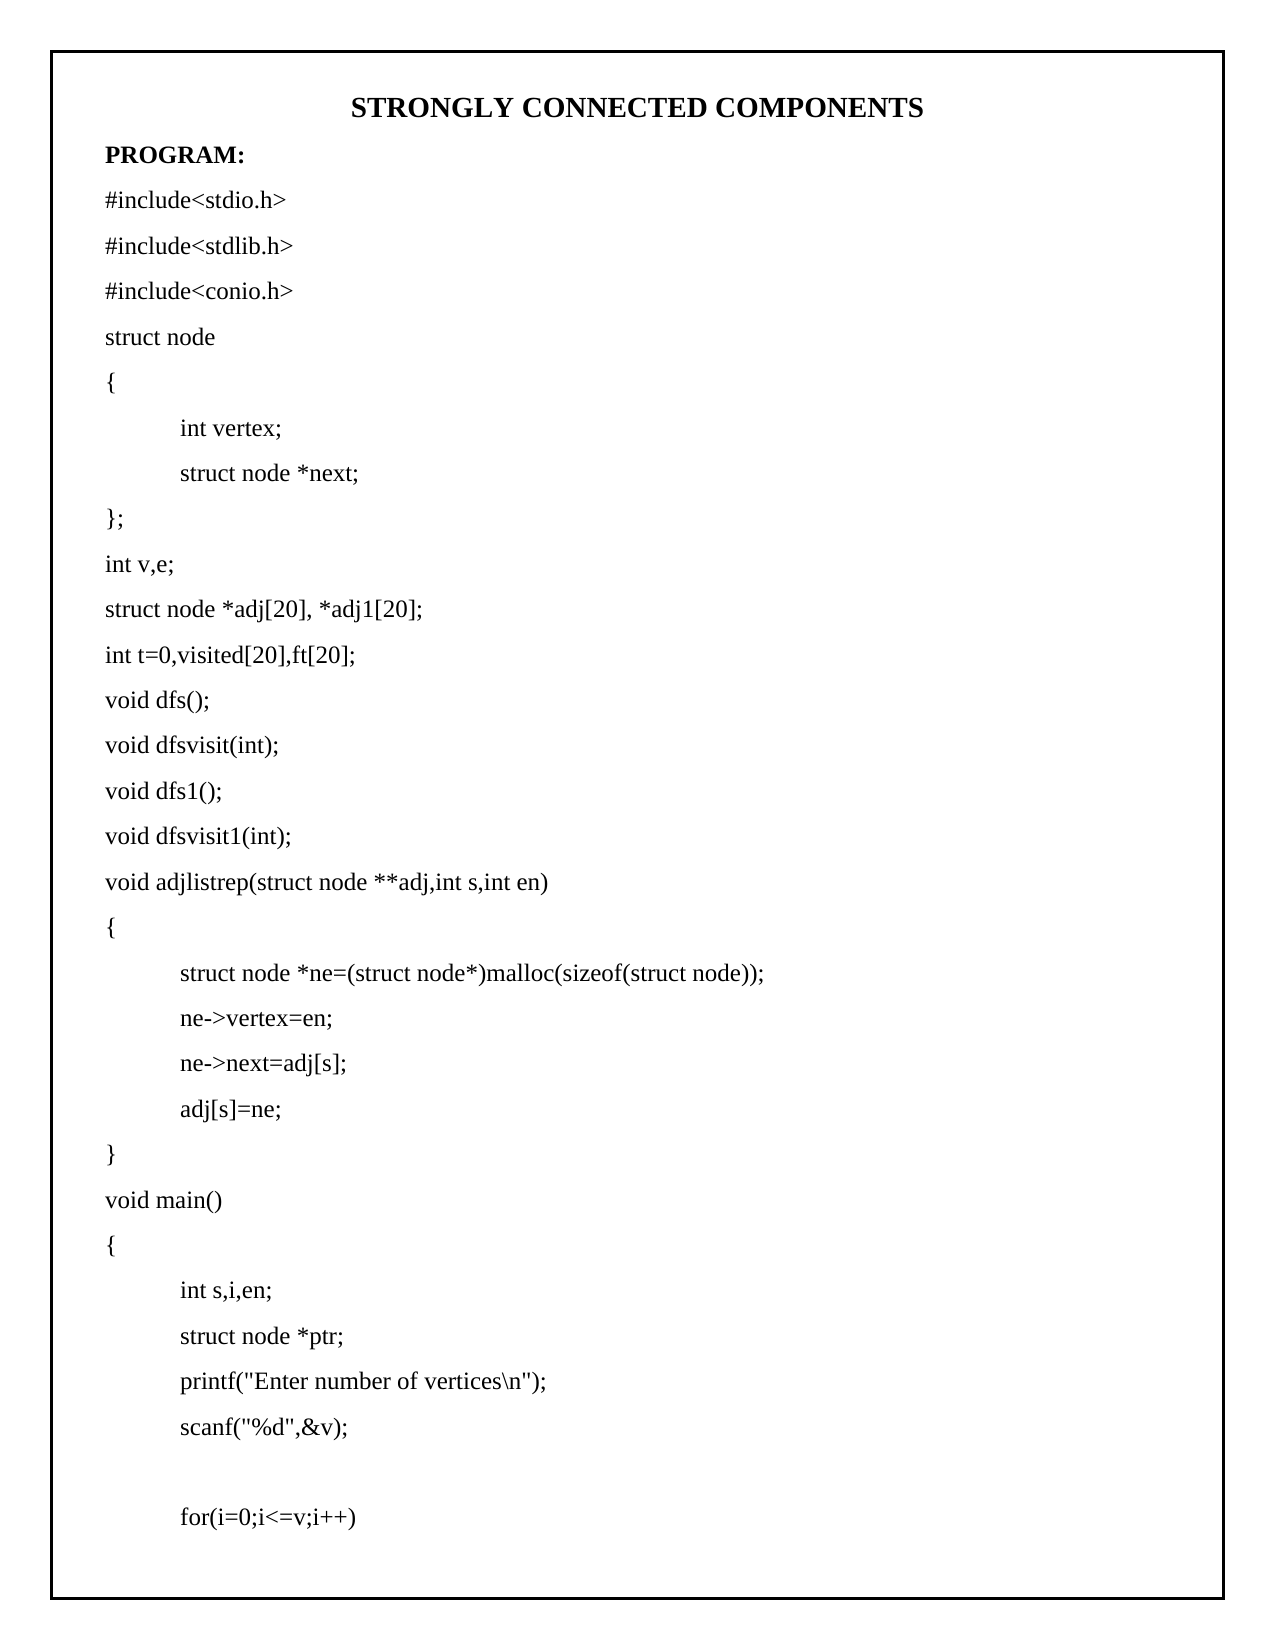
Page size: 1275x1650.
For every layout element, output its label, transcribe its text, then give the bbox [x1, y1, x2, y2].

text { [105, 367, 1170, 396]
text struct node *ptr; [105, 1321, 1170, 1350]
text adj[s]=ne; [105, 1094, 1170, 1123]
text #include<conio.h> [105, 276, 1170, 305]
text { [105, 1230, 1170, 1259]
text { [105, 912, 1170, 941]
text scanf("%d",&v); [105, 1412, 1170, 1441]
text struct node *adj[20], *adj1[20]; [105, 594, 1170, 623]
text void dfsvisit1(int); [105, 821, 1170, 850]
text int s,i,en; [105, 1276, 1170, 1304]
text int v,e; [105, 549, 1170, 578]
text struct node [105, 322, 1170, 351]
text void dfsvisit(int); [105, 731, 1170, 759]
text int vertex; [105, 413, 1170, 441]
text for(i=0;i<=v;i++) [105, 1502, 1170, 1531]
text ne->next=adj[s]; [105, 1048, 1170, 1077]
text void dfs1(); [105, 776, 1170, 805]
text int t=0,visited[20],ft[20]; [105, 640, 1170, 668]
text }; [105, 503, 1170, 532]
text void adjlistrep(struct node **adj,int s,int en) [105, 867, 1170, 896]
text printf("Enter number of vertices\n"); [105, 1366, 1170, 1395]
text STRONGLY CONNECTED COMPONENTS [105, 90, 1170, 123]
text } [105, 1139, 1170, 1168]
text ne->vertex=en; [105, 1003, 1170, 1032]
text struct node *next; [105, 458, 1170, 487]
text struct node *ne=(struct node*)malloc(sizeof(struct node)); [105, 958, 1170, 986]
text void main() [105, 1185, 1170, 1213]
text void dfs(); [105, 685, 1170, 714]
text #include<stdio.h> [105, 186, 1170, 214]
text PROGRAM: [105, 140, 1170, 169]
text #include<stdlib.h> [105, 231, 1170, 260]
